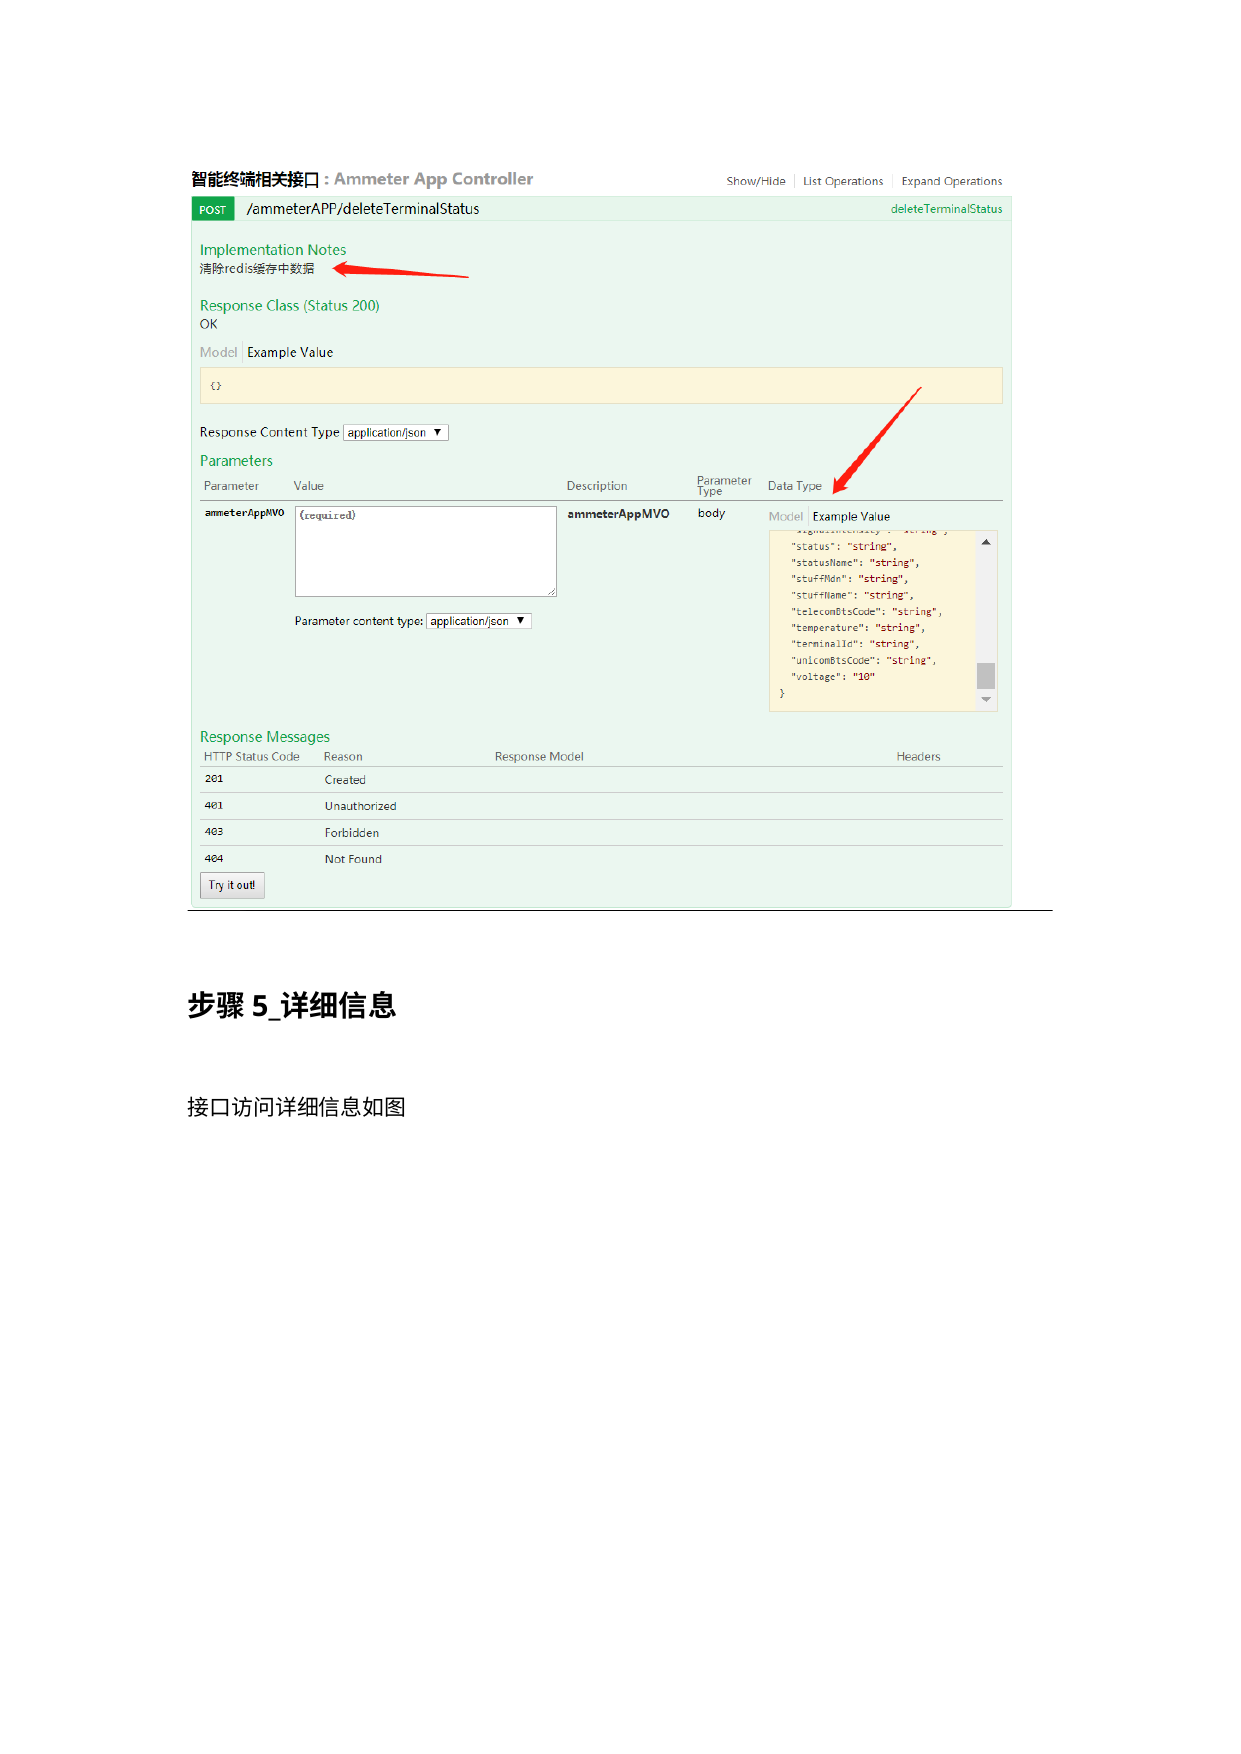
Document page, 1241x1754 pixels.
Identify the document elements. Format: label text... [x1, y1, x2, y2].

text 接口访问详细信息如图 [187, 1090, 1053, 1122]
picture [187, 162, 1053, 911]
subtitle 步骤5_详细信息 [187, 971, 1053, 1036]
